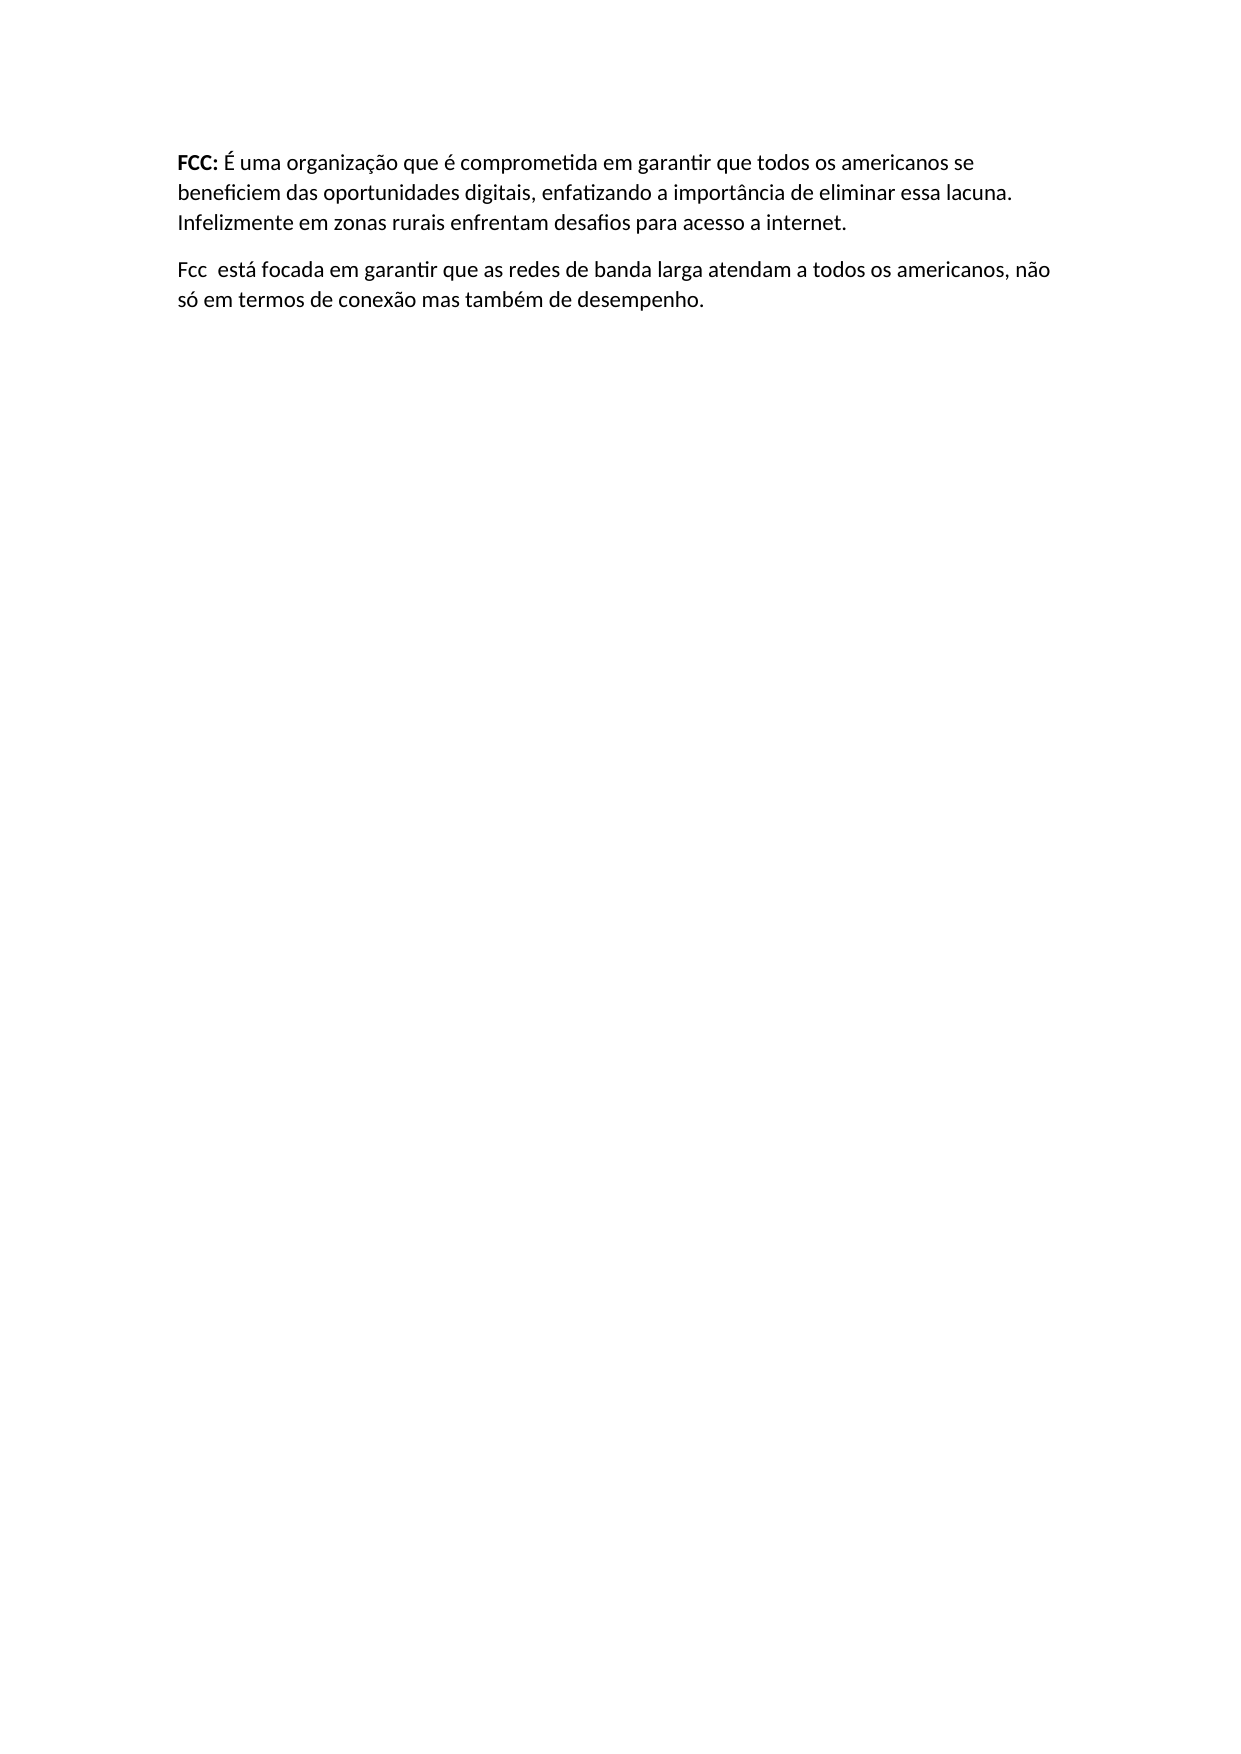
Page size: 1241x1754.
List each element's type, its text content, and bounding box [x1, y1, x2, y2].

text FCC: É uma organização que é comprometida em garantir que todos os americanos se beneficiem das oportunidades digitais, enfatizando a importância de eliminar essa lacuna. Infelizmente em zonas rurais enfrentam desafios para acesso a internet. [177, 148, 1063, 236]
text Fcc está focada em garantir que as redes de banda larga atendam a todos os americanos, não só em termos de conexão mas também de desempenho. [177, 255, 1063, 313]
